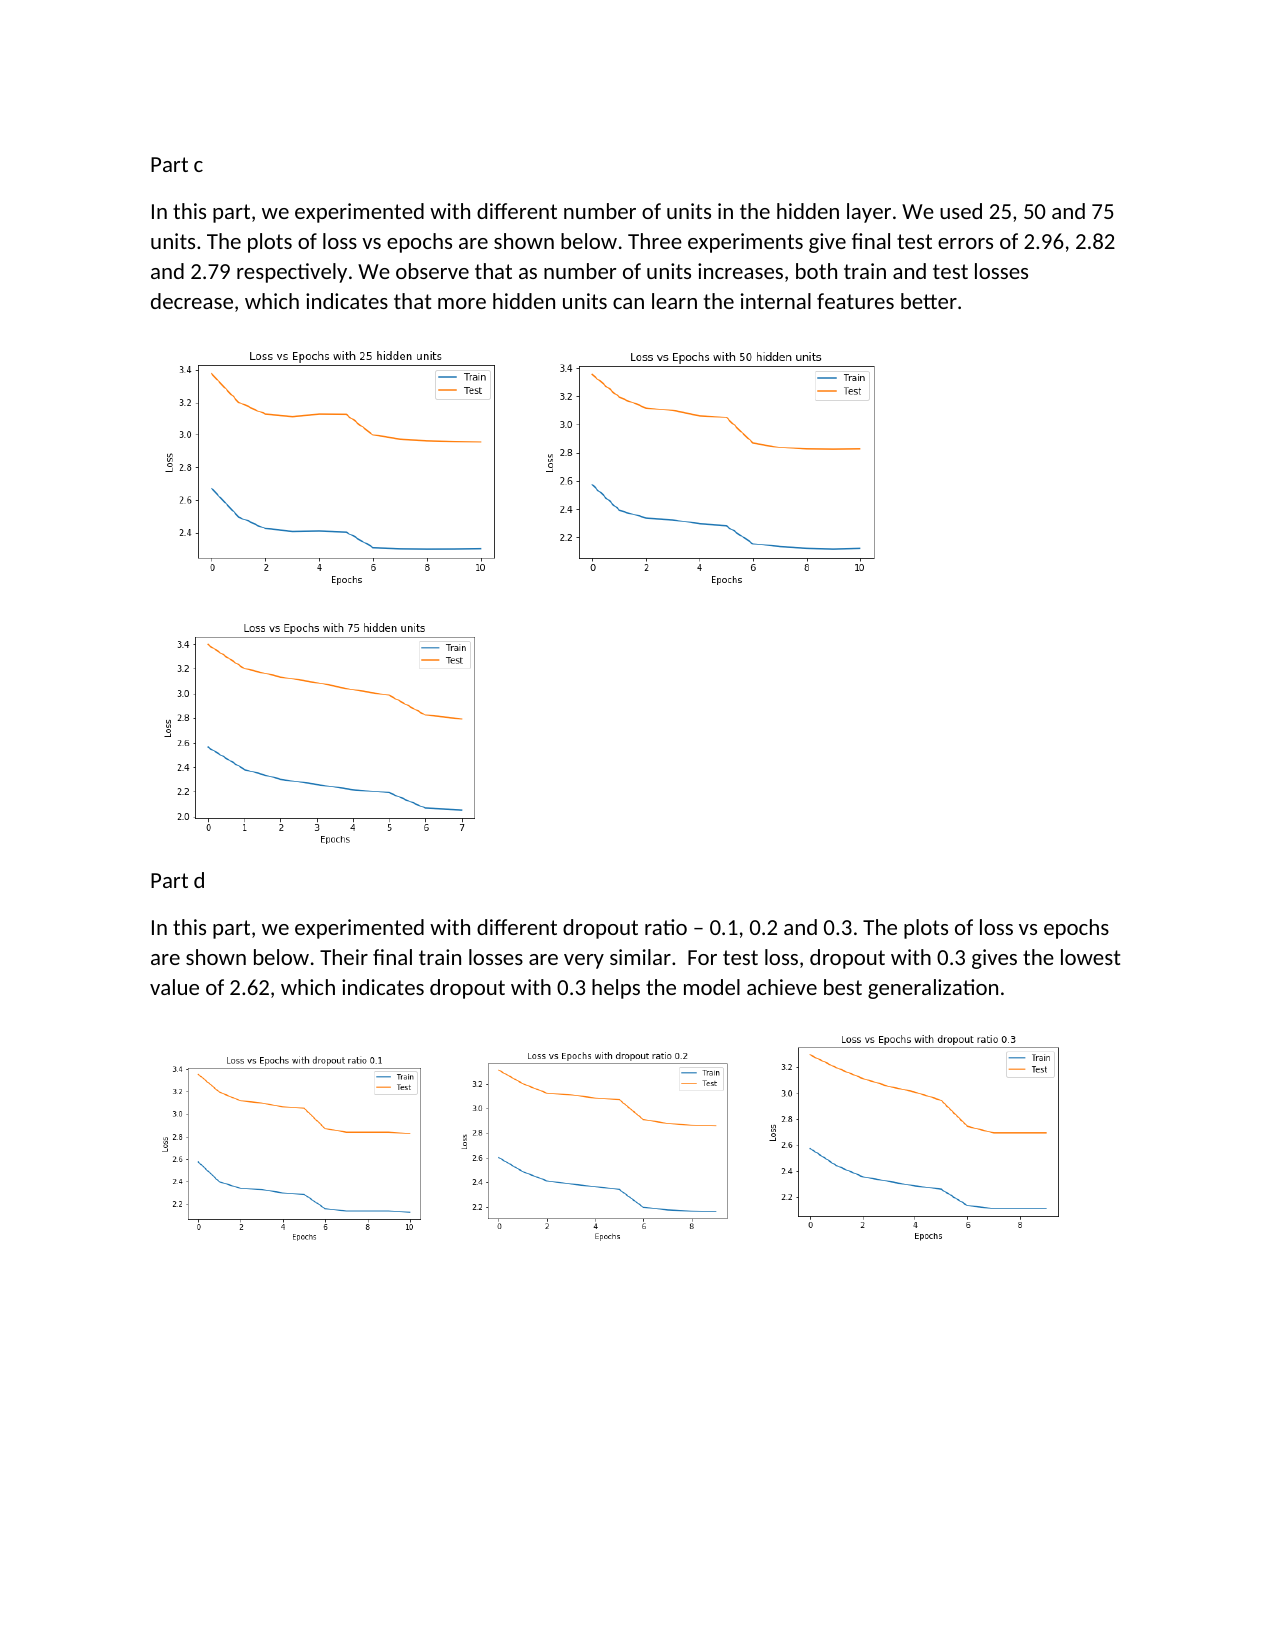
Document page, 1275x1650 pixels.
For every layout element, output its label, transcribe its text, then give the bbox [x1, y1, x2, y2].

picture [150, 607, 510, 848]
picture [150, 334, 911, 589]
text In this part, we experimented with different number of units in the hidden layer. We used 25, 50 and 75 units. The plots of loss vs epochs are shown below. Three experiments give final test errors of 2.96, 2.82 and 2.79 respectively. We observe that as number of units increases, both train and test losses decrease, which indicates that more hidden units can learn the internal features better. [150, 197, 1125, 316]
text In this part, we experimented with different dropout ratio – 0.1, 0.2 and 0.3. The plots of loss vs epochs are shown below. Their final train losses are very similar. For test loss, dropout with 0.3 gives the lowest value of 2.62, which indicates dropout with 0.3 helps the model achieve best generalization. [150, 913, 1125, 1001]
text Part c [150, 150, 1125, 178]
text Part d [150, 866, 1125, 894]
picture [150, 1020, 1091, 1244]
